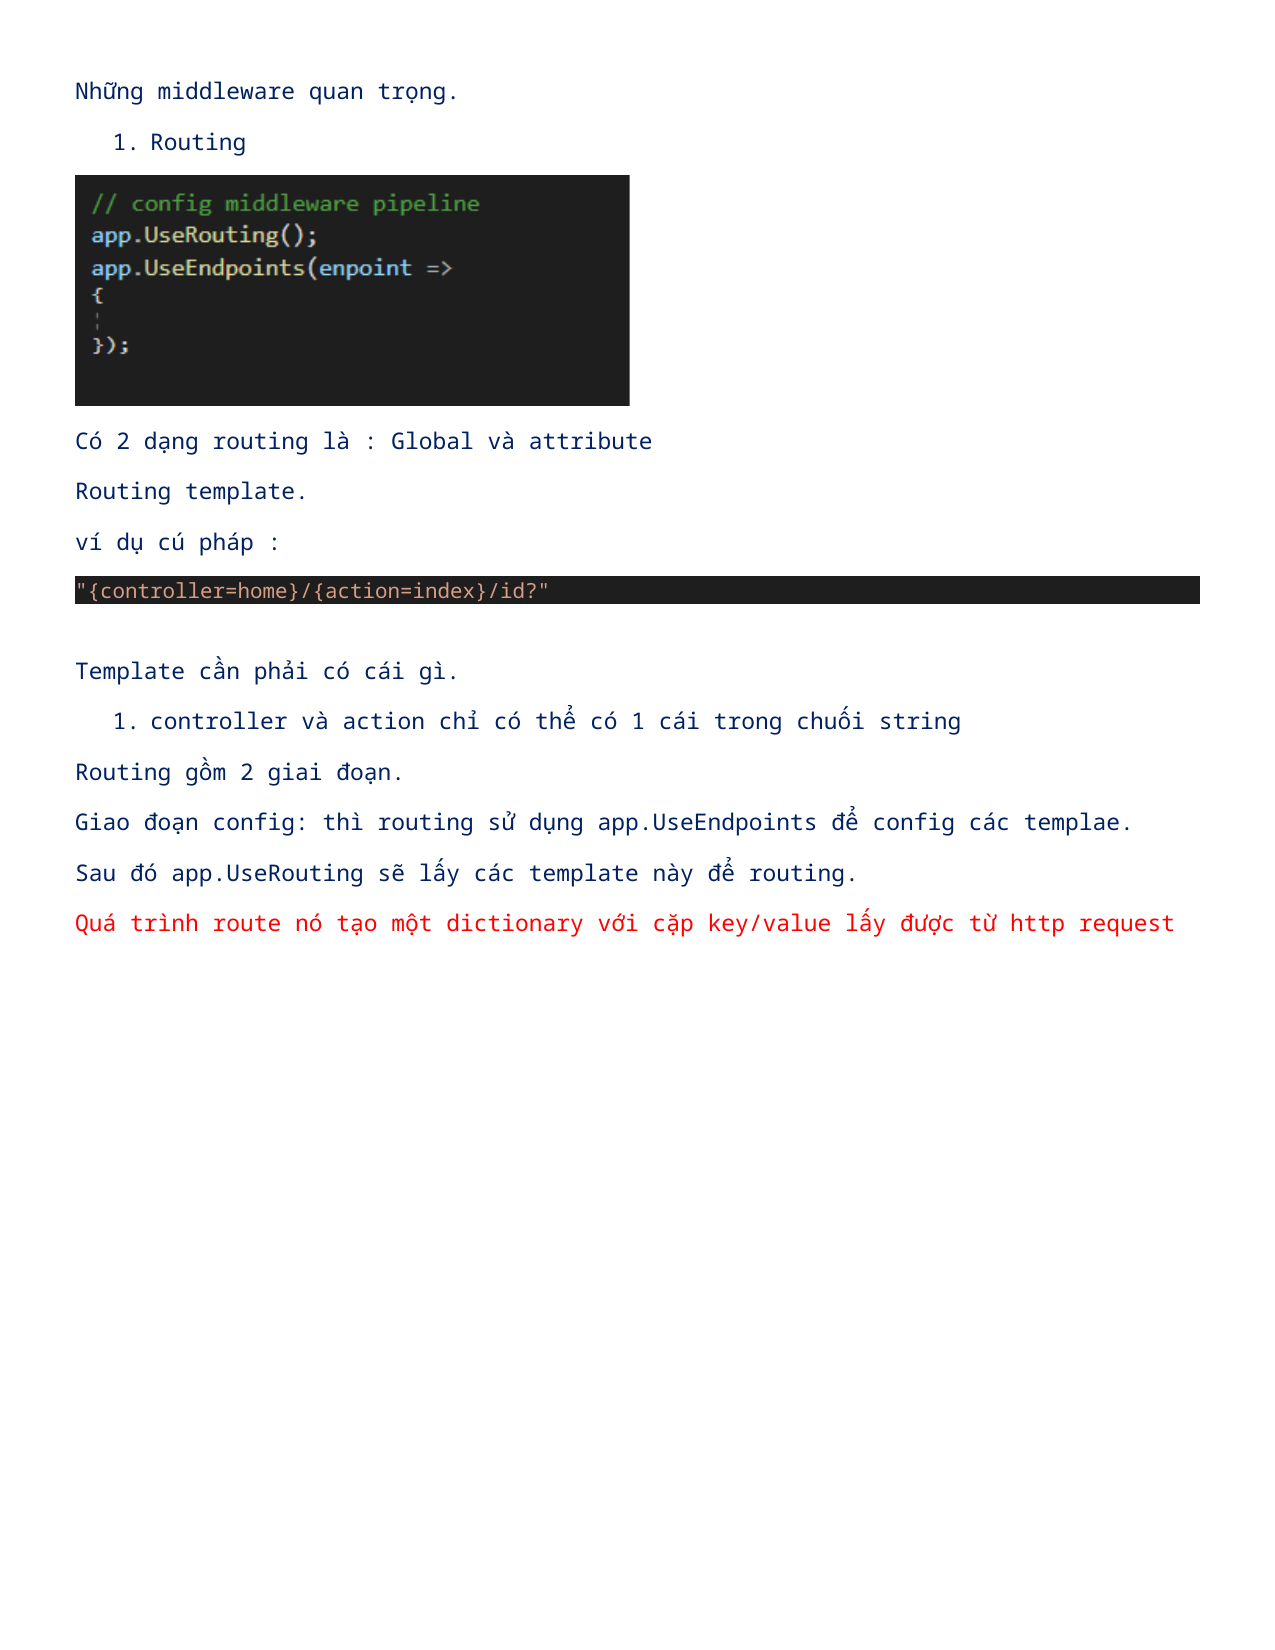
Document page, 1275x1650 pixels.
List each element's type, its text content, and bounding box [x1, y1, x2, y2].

list controller và action chỉ có thể có 1 cái trong chuối string [112, 705, 1200, 736]
text Có 2 dạng routing là : Global và attribute [75, 425, 1200, 456]
text ví dụ cú pháp : [75, 526, 1200, 557]
text Những middleware quan trọng. [75, 75, 1200, 106]
text Sau đó app.UseRouting sẽ lấy các template này để routing. [75, 856, 1200, 888]
text Routing template. [75, 475, 1200, 506]
list Routing [112, 125, 1200, 157]
text Giao đoạn config: thì routing sử dụng app.UseEndpoints để config các templae. [75, 806, 1200, 837]
picture [75, 175, 630, 406]
text Routing gồm 2 giai đoạn. [75, 756, 1200, 787]
text Quá trình route nó tạo một dictionary với cặp key/value lấy được từ http request [75, 907, 1200, 938]
text "{controller=home}/{action=index}/id?" [75, 576, 1200, 604]
text Template cần phải có cái gì. [75, 655, 1200, 686]
